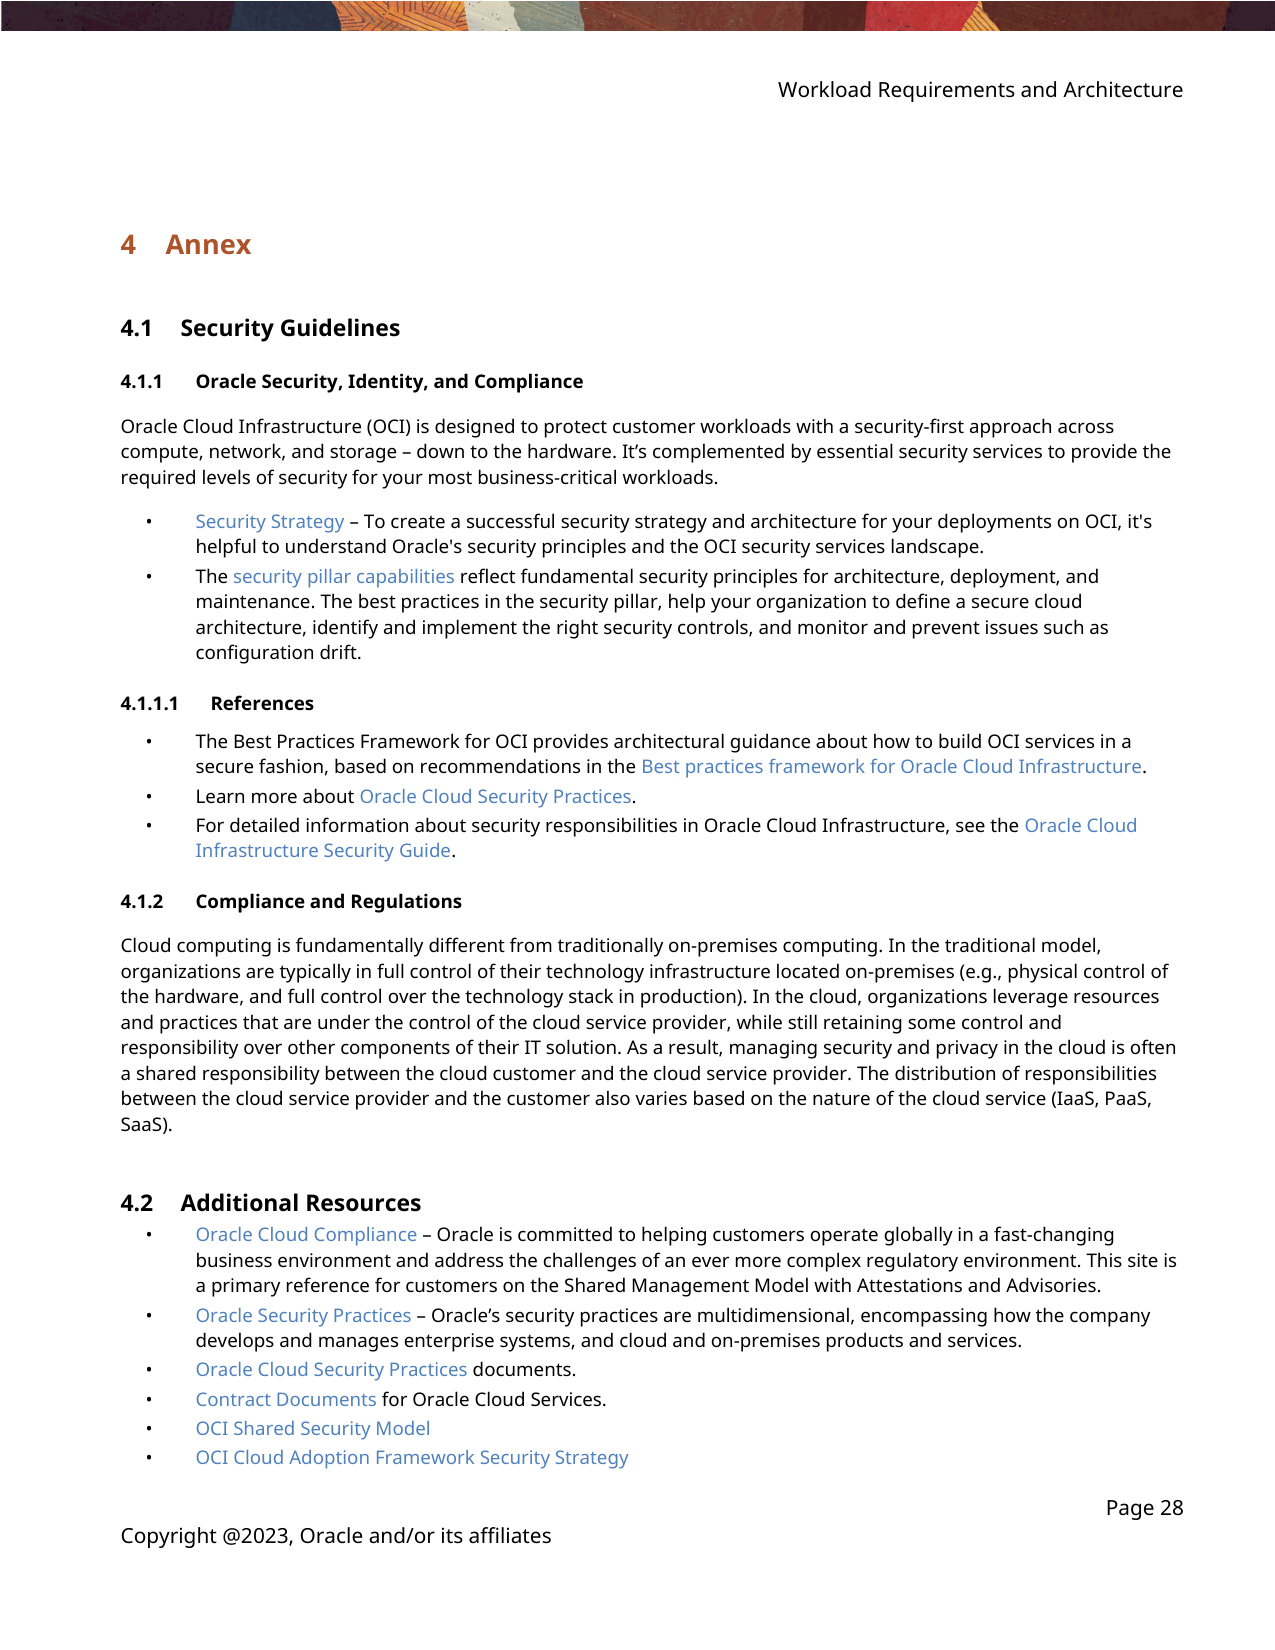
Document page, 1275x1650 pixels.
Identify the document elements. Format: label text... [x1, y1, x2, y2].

subtitle Annex [120, 226, 1184, 262]
list Contract Documents for Oracle Cloud Services. [145, 1386, 1184, 1412]
list For detailed information about security responsibilities in Oracle Cloud Infrastructure, see the Oracle Cloud Infrastructure Security Guide. [145, 812, 1184, 863]
subtitle Oracle Security, Identity, and Compliance [120, 369, 1184, 394]
list OCI Cloud Adoption Framework Security Strategy [145, 1444, 1184, 1470]
list OCI Shared Security Model [145, 1415, 1184, 1441]
text Cloud computing is fundamentally different from traditionally on-premises computing. In the traditional model, organizations are typically in full control of their technology infrastructure located on-premises (e.g., physical control of the hardware, and full control over the technology stack in production). In the cloud, organizations leverage resources and practices that are under the control of the cloud service provider, while still retaining some control and responsibility over other components of their IT solution. As a result, managing security and privacy in the cloud is often a shared responsibility between the cloud customer and the cloud service provider. The distribution of responsibilities between the cloud service provider and the customer also varies based on the nature of the cloud service (IaaS, PaaS, SaaS). [120, 932, 1184, 1137]
picture [1, 1, 1275, 31]
list Security Strategy – To create a successful security strategy and architecture for your deployments on OCI, it's helpful to understand Oracle's security principles and the OCI security services landscape. [145, 508, 1184, 559]
list Oracle Cloud Compliance – Oracle is committed to helping customers operate globally in a fast-changing business environment and address the challenges of an ever more complex regulatory environment. This site is a primary reference for customers on the Shared Management Model with Attestations and Advisories. [145, 1222, 1184, 1298]
subtitle Security Guidelines [120, 312, 1184, 344]
subtitle References [120, 690, 1184, 716]
subtitle Additional Resources [120, 1187, 1184, 1218]
list Learn more about Oracle Cloud Security Practices. [145, 783, 1184, 808]
list Oracle Cloud Security Practices documents. [145, 1357, 1184, 1382]
list Oracle Security Practices – Oracle’s security practices are multidimensional, encompassing how the company develops and manages enterprise systems, and cloud and on-premises products and services. [145, 1302, 1184, 1353]
subtitle Compliance and Regulations [120, 888, 1184, 914]
list The Best Practices Framework for OCI provides architectural guidance about how to build OCI services in a secure fashion, based on recommendations in the Best practices framework for Oracle Cloud Infrastructure. [145, 728, 1184, 779]
text Oracle Cloud Infrastructure (OCI) is designed to protect customer workloads with a security-first approach across compute, network, and storage – down to the hardware. It’s complemented by essential security services to provide the required levels of security for your most business-critical workloads. [120, 413, 1184, 489]
list The security pillar capabilities reflect fundamental security principles for architecture, deployment, and maintenance. The best practices in the security pillar, help your organization to define a secure cloud architecture, identify and implement the right security controls, and monitor and prevent issues such as configuration drift. [145, 563, 1184, 665]
